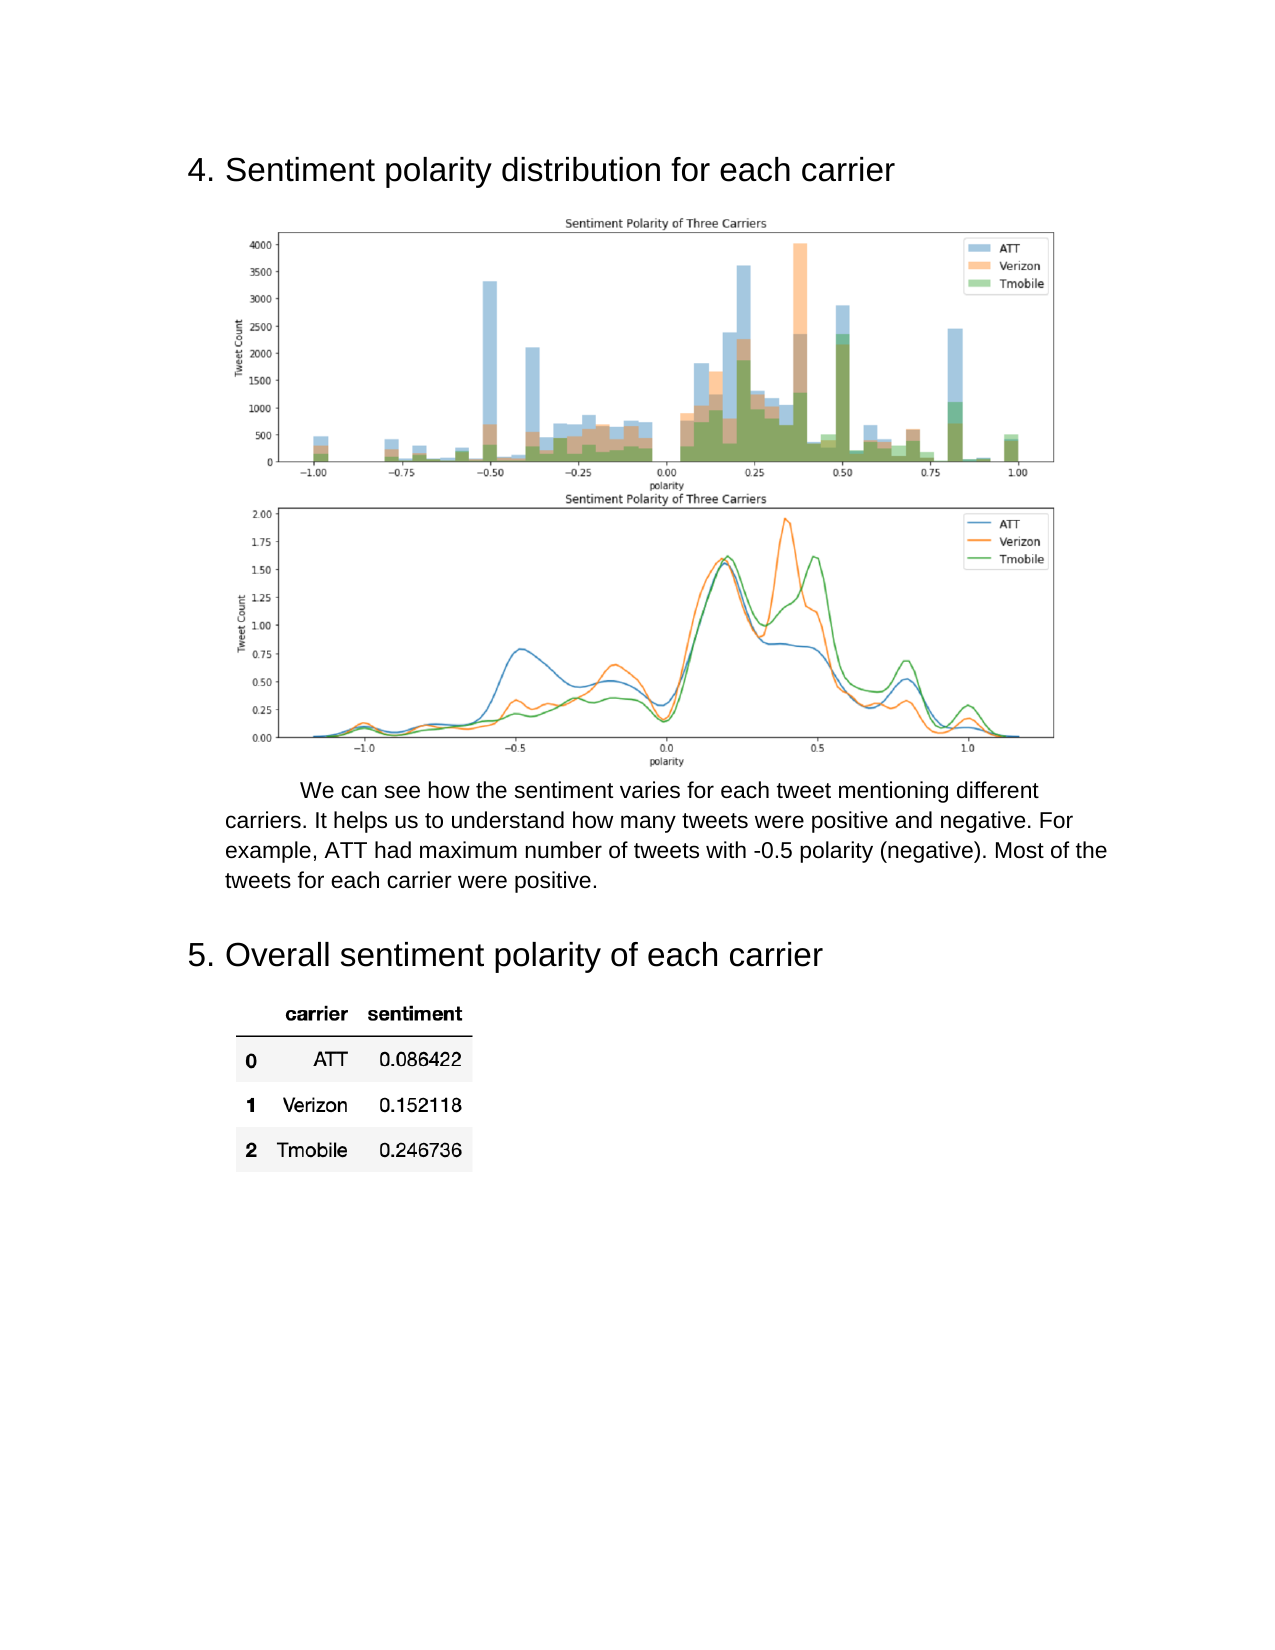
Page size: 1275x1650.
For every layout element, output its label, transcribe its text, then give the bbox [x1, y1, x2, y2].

text We can see how the sentiment varies for each tweet mentioning different carriers. It helps us to understand how many tweets were positive and negative. For example, ATT had maximum number of tweets with -0.5 polarity (negative). Most of the tweets for each carrier were positive. [225, 777, 1125, 894]
picture [225, 991, 487, 1184]
subtitle Sentiment polarity distribution for each carrier [187, 150, 1125, 188]
subtitle Overall sentiment polarity of each carrier [187, 935, 1125, 974]
picture [225, 206, 1067, 773]
